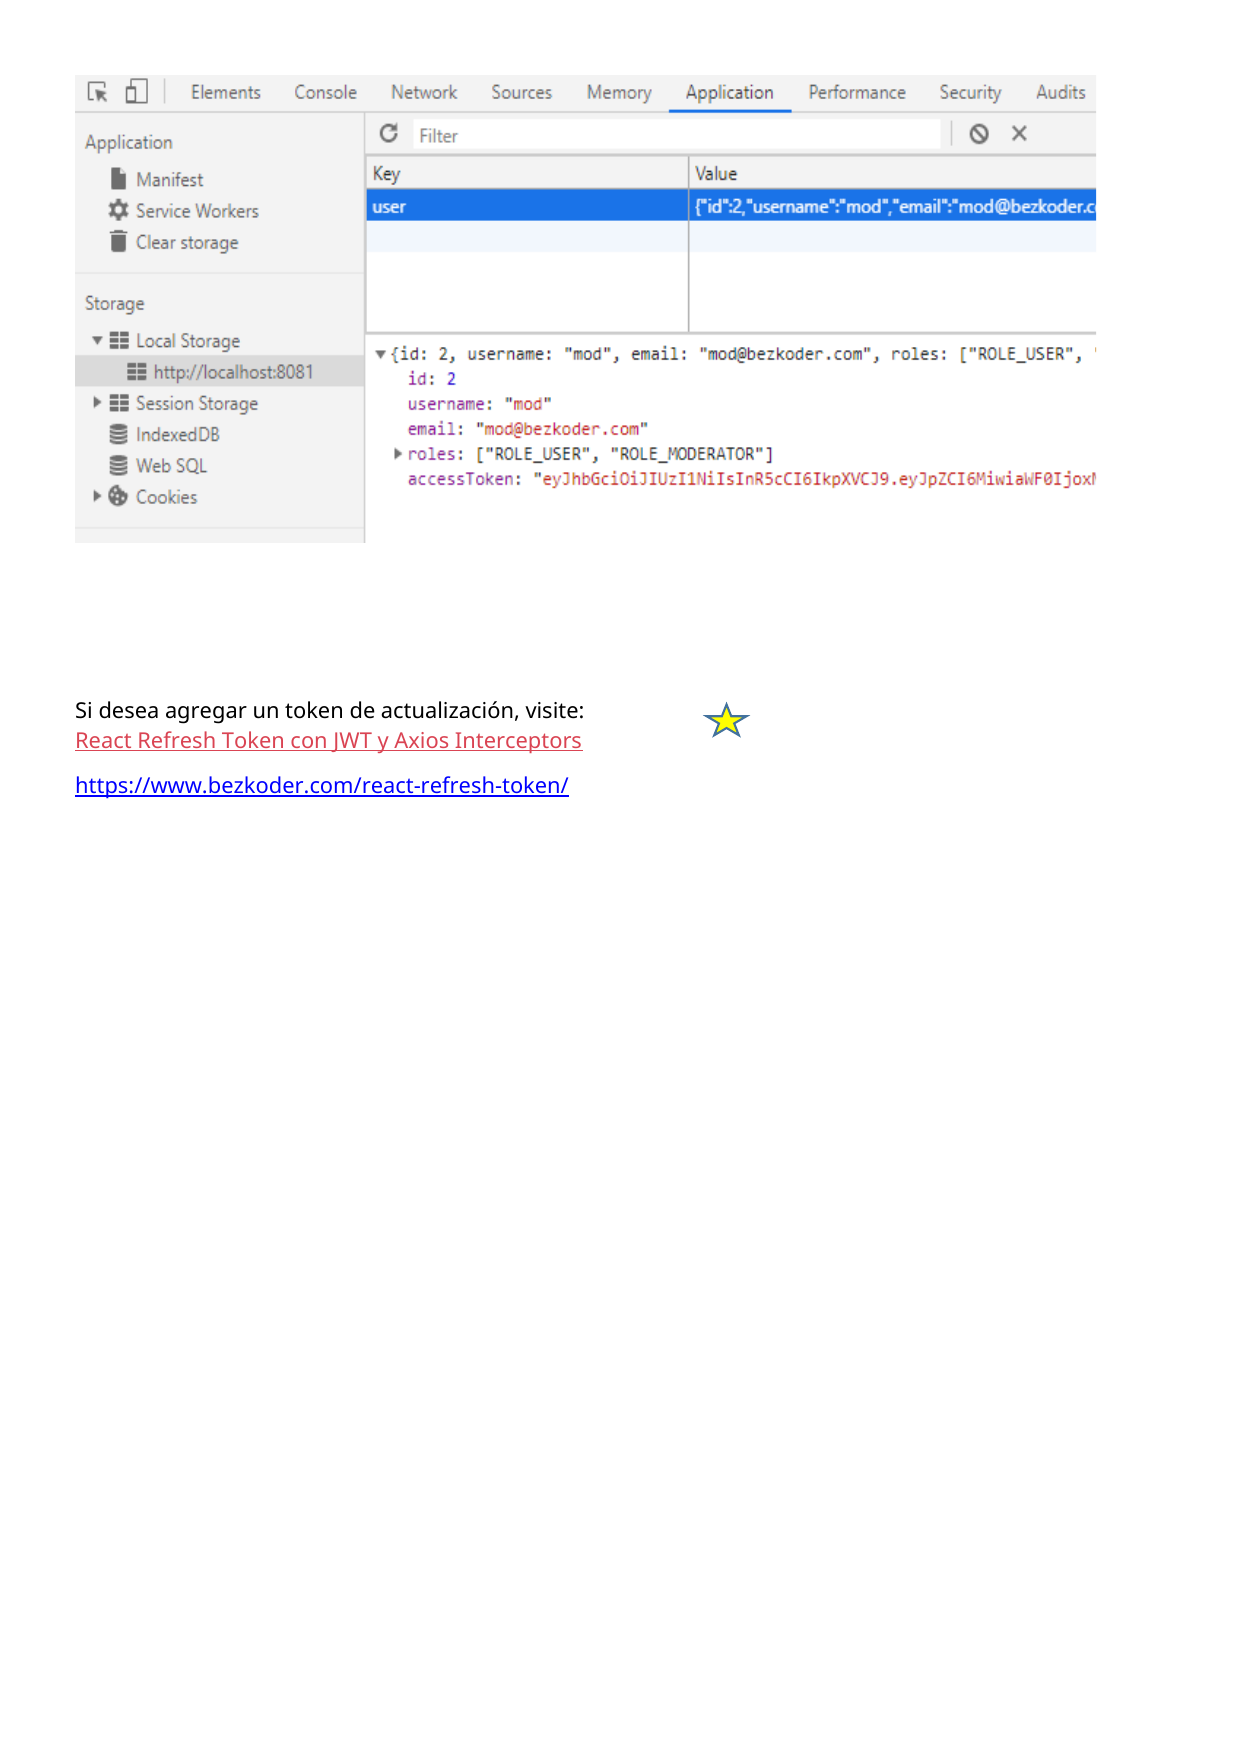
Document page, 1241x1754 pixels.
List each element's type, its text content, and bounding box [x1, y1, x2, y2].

picture [75, 75, 1097, 543]
text https://www.bezkoder.com/react-refresh-token/ [75, 770, 1165, 800]
text Si desea agregar un token de actualización, visite: React Refresh Token con JWT y Axios Interceptors [75, 695, 1165, 754]
